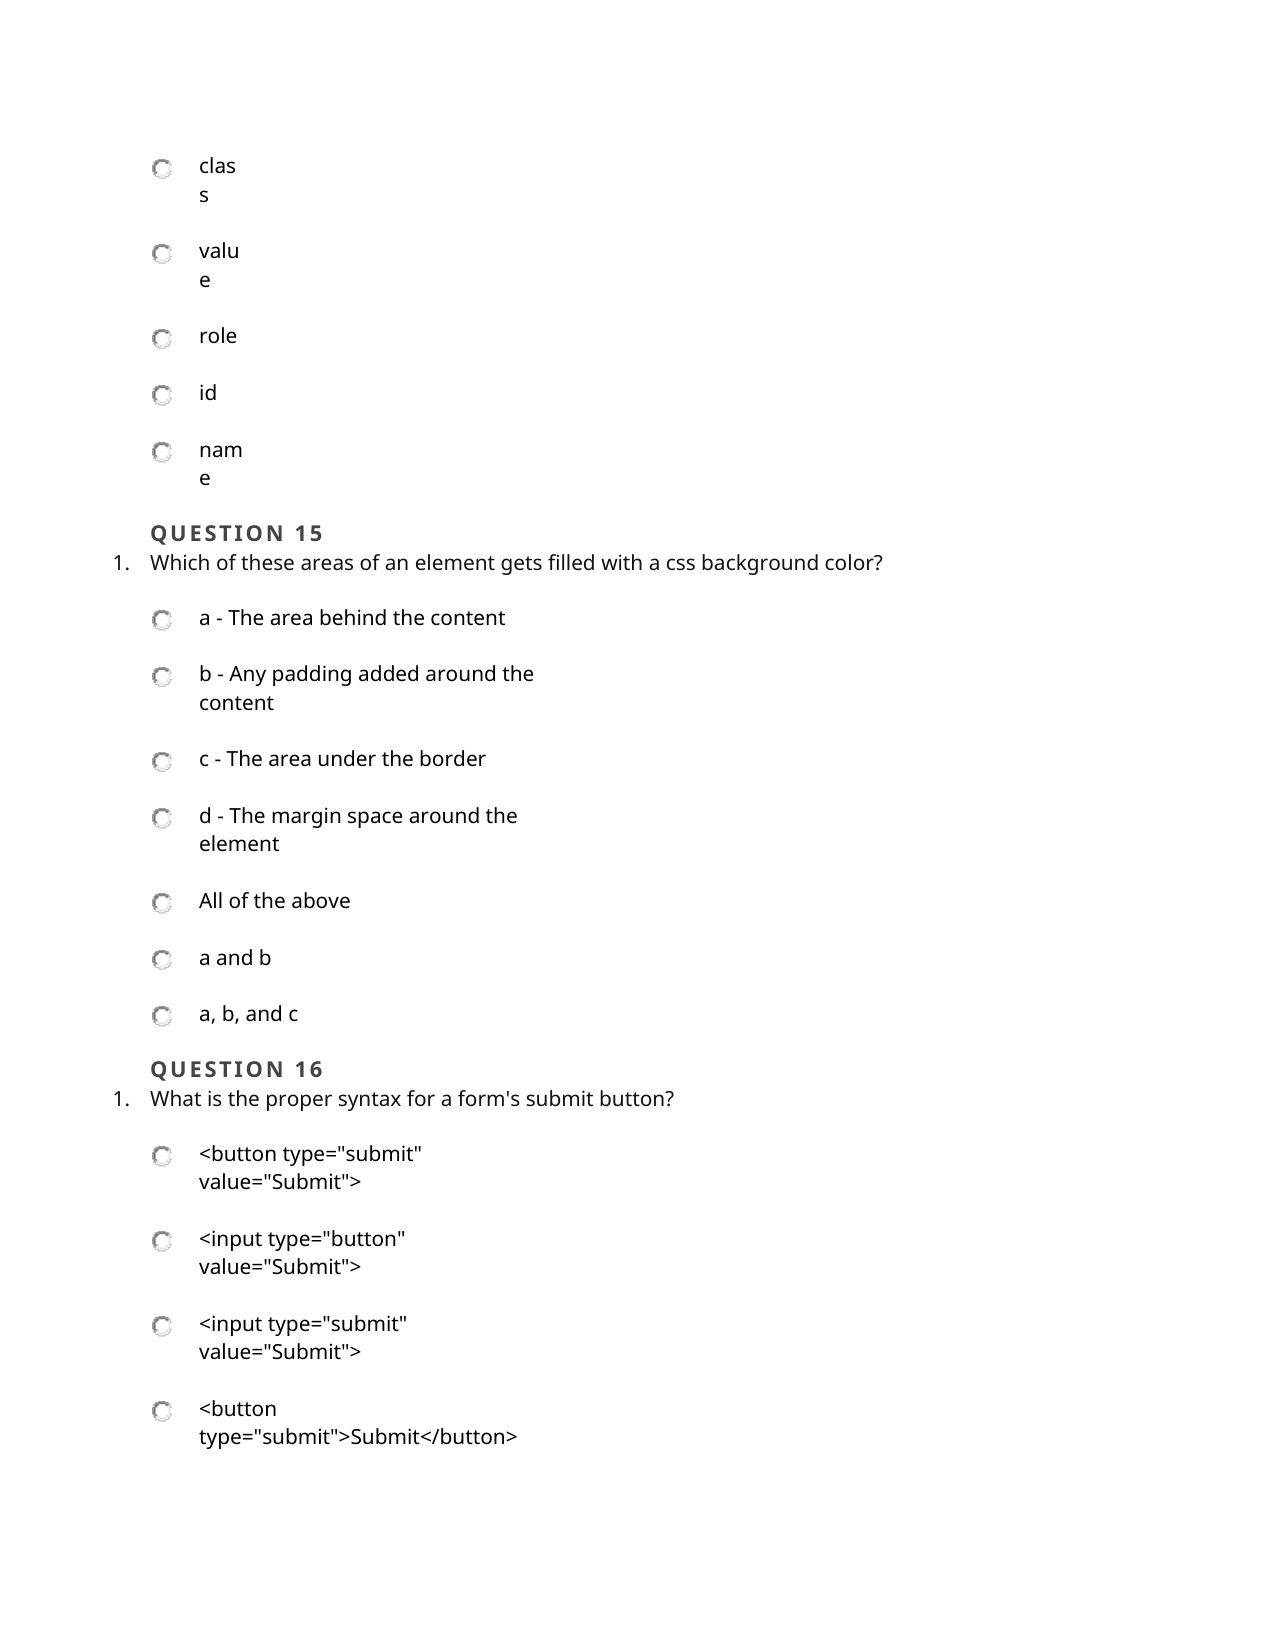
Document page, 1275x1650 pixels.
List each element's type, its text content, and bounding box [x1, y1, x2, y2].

table_cell [149, 658, 194, 743]
table_cell d - The margin space around the element [198, 800, 552, 884]
table_cell [149, 1393, 194, 1477]
table_cell c - The area under the border [198, 743, 552, 799]
table_cell [149, 1308, 194, 1392]
table_cell [149, 1223, 194, 1307]
list Which of these areas of an element gets filled with a css background color? [112, 548, 1125, 576]
table_cell [149, 941, 194, 998]
table_cell [149, 743, 194, 799]
table_cell role [198, 320, 246, 377]
table_cell [149, 998, 194, 1054]
table_cell [149, 433, 194, 518]
text QUESTION 15 [150, 518, 1125, 548]
table_cell [149, 150, 194, 235]
table_cell [149, 800, 194, 884]
table_header a - The area behind the content [198, 601, 552, 658]
table_cell name [198, 433, 246, 518]
table_cell id [198, 377, 246, 433]
table_header <button type="submit" value="Submit"> [198, 1138, 547, 1222]
table_cell a and b [198, 941, 552, 998]
table_cell <input type="submit" value="Submit"> [198, 1308, 547, 1392]
table_cell <input type="button" value="Submit"> [198, 1223, 547, 1307]
text QUESTION 16 [150, 1054, 1125, 1084]
table_cell [149, 320, 194, 377]
table_cell <button type="submit">Submit</button> [198, 1393, 547, 1477]
table_cell All of the above [198, 885, 552, 941]
table_cell class [198, 150, 246, 235]
list What is the proper syntax for a form's submit button? [112, 1084, 1125, 1112]
table_cell a, b, and c [198, 998, 552, 1054]
table_cell value [198, 235, 246, 320]
table_cell [149, 885, 194, 941]
table_cell [149, 377, 194, 433]
table_header [149, 1138, 194, 1222]
table_cell b - Any padding added around the content [198, 658, 552, 743]
table_cell [149, 235, 194, 320]
table_header [149, 601, 194, 658]
